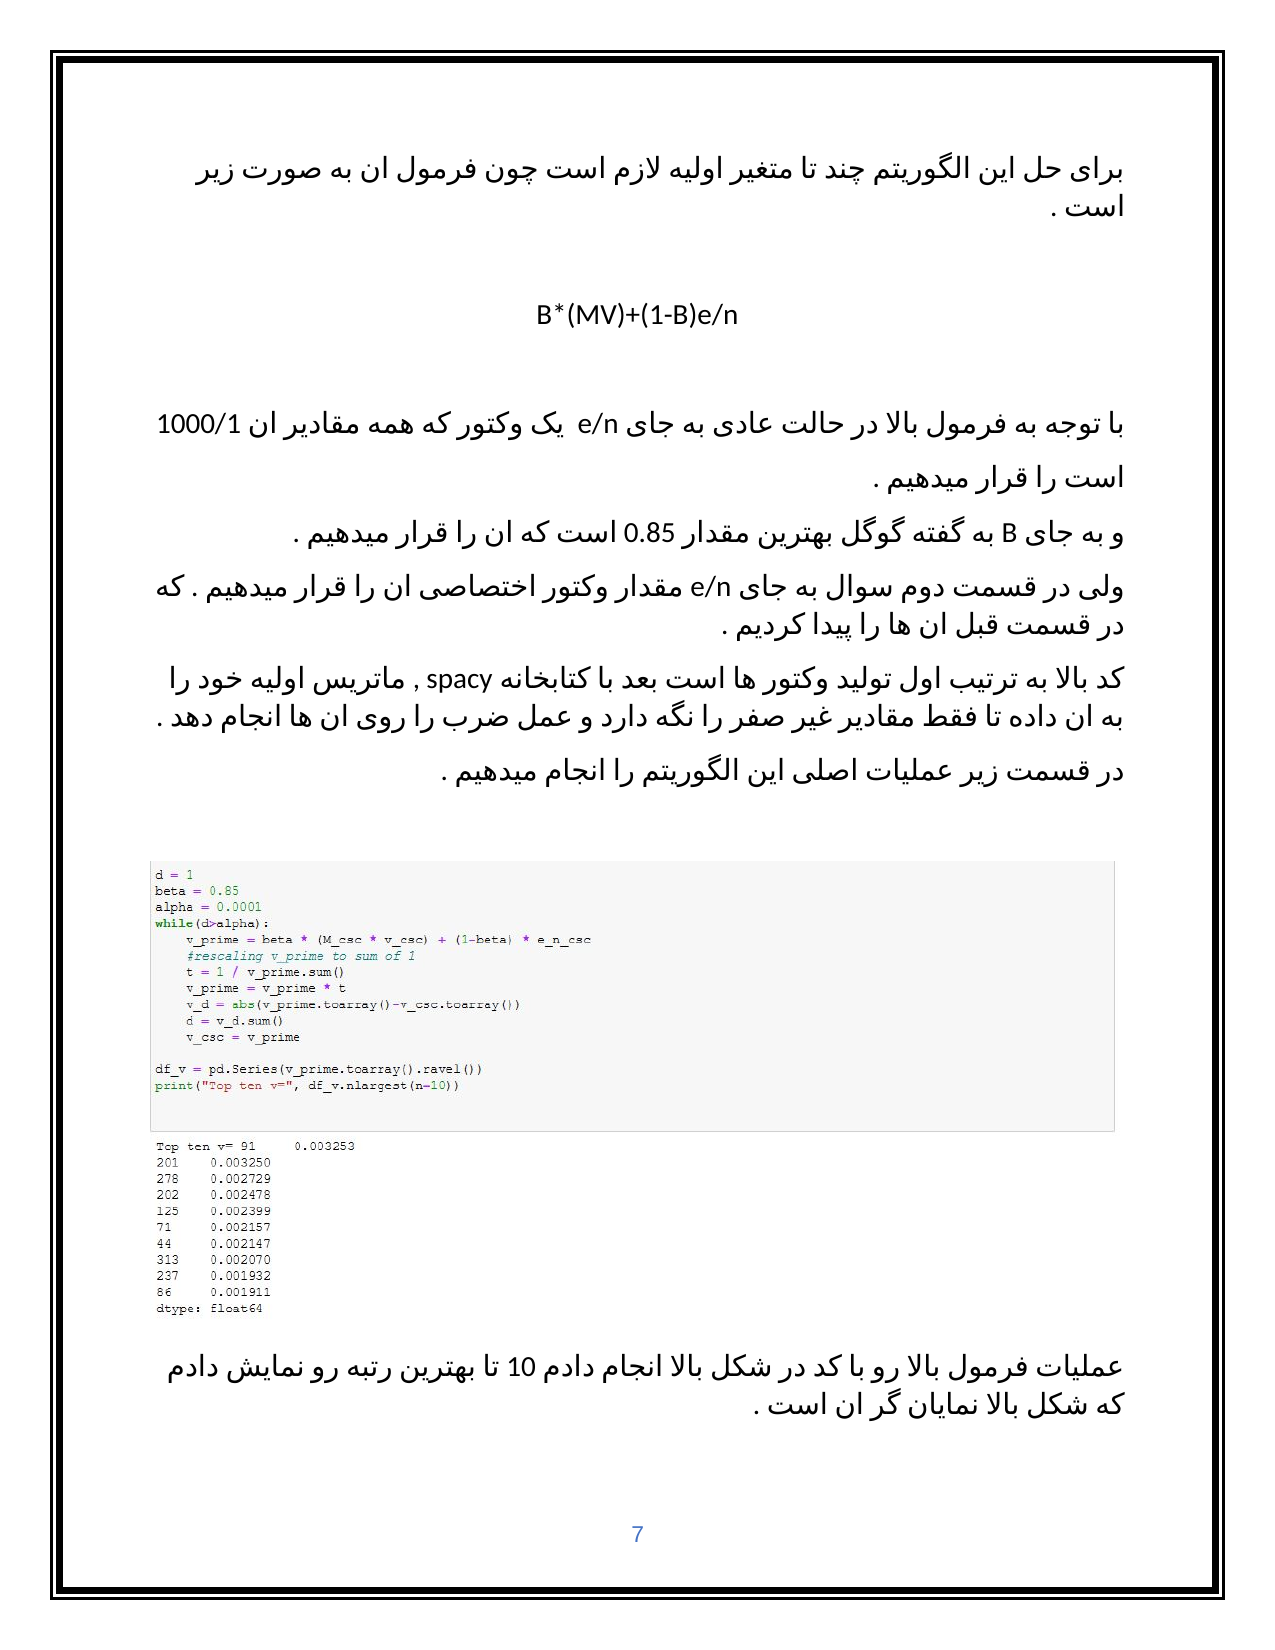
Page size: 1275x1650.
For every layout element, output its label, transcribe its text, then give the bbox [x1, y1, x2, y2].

text عملیات فرمول بالا رو با کد در شکل بالا انجام دادم 10 تا بهترین رتبه رو نمایش دادم که شکل بالا نمایان گر ان است . [150, 1348, 1125, 1422]
text B*(MV)+(1-B)e/n [150, 296, 1125, 332]
text در قسمت زیر عملیات اصلی این الگوریتم را انجام میدهیم . [150, 752, 1125, 788]
text است را قرار میدهیم . [150, 459, 1125, 495]
text ولی در قسمت دوم سوال به جای e/n مقدار وکتور اختصاصی ان را قرار میدهیم . که در قسمت قبل ان ها را پیدا کردیم . [150, 568, 1125, 642]
text با توجه به فرمول بالا در حالت عادی به جای e/n یک وکتور که همه مقادیر ان 1000/1 [150, 405, 1125, 441]
text برای حل این الگوریتم چند تا متغیر اولیه لازم است چون فرمول ان به صورت زیر است . [150, 150, 1125, 223]
picture [150, 861, 1125, 1330]
text کد بالا به ترتیب اول تولید وکتور ها است بعد با کتابخانه spacy , ماتریس اولیه خود را به ان داده تا فقط مقادیر غیر صفر را نگه دارد و عمل ضرب را روی ان ها انجام دهد . [150, 660, 1125, 734]
text و به جای B به گفته گوگل بهترین مقدار 0.85 است که ان را قرار میدهیم . [150, 514, 1125, 549]
